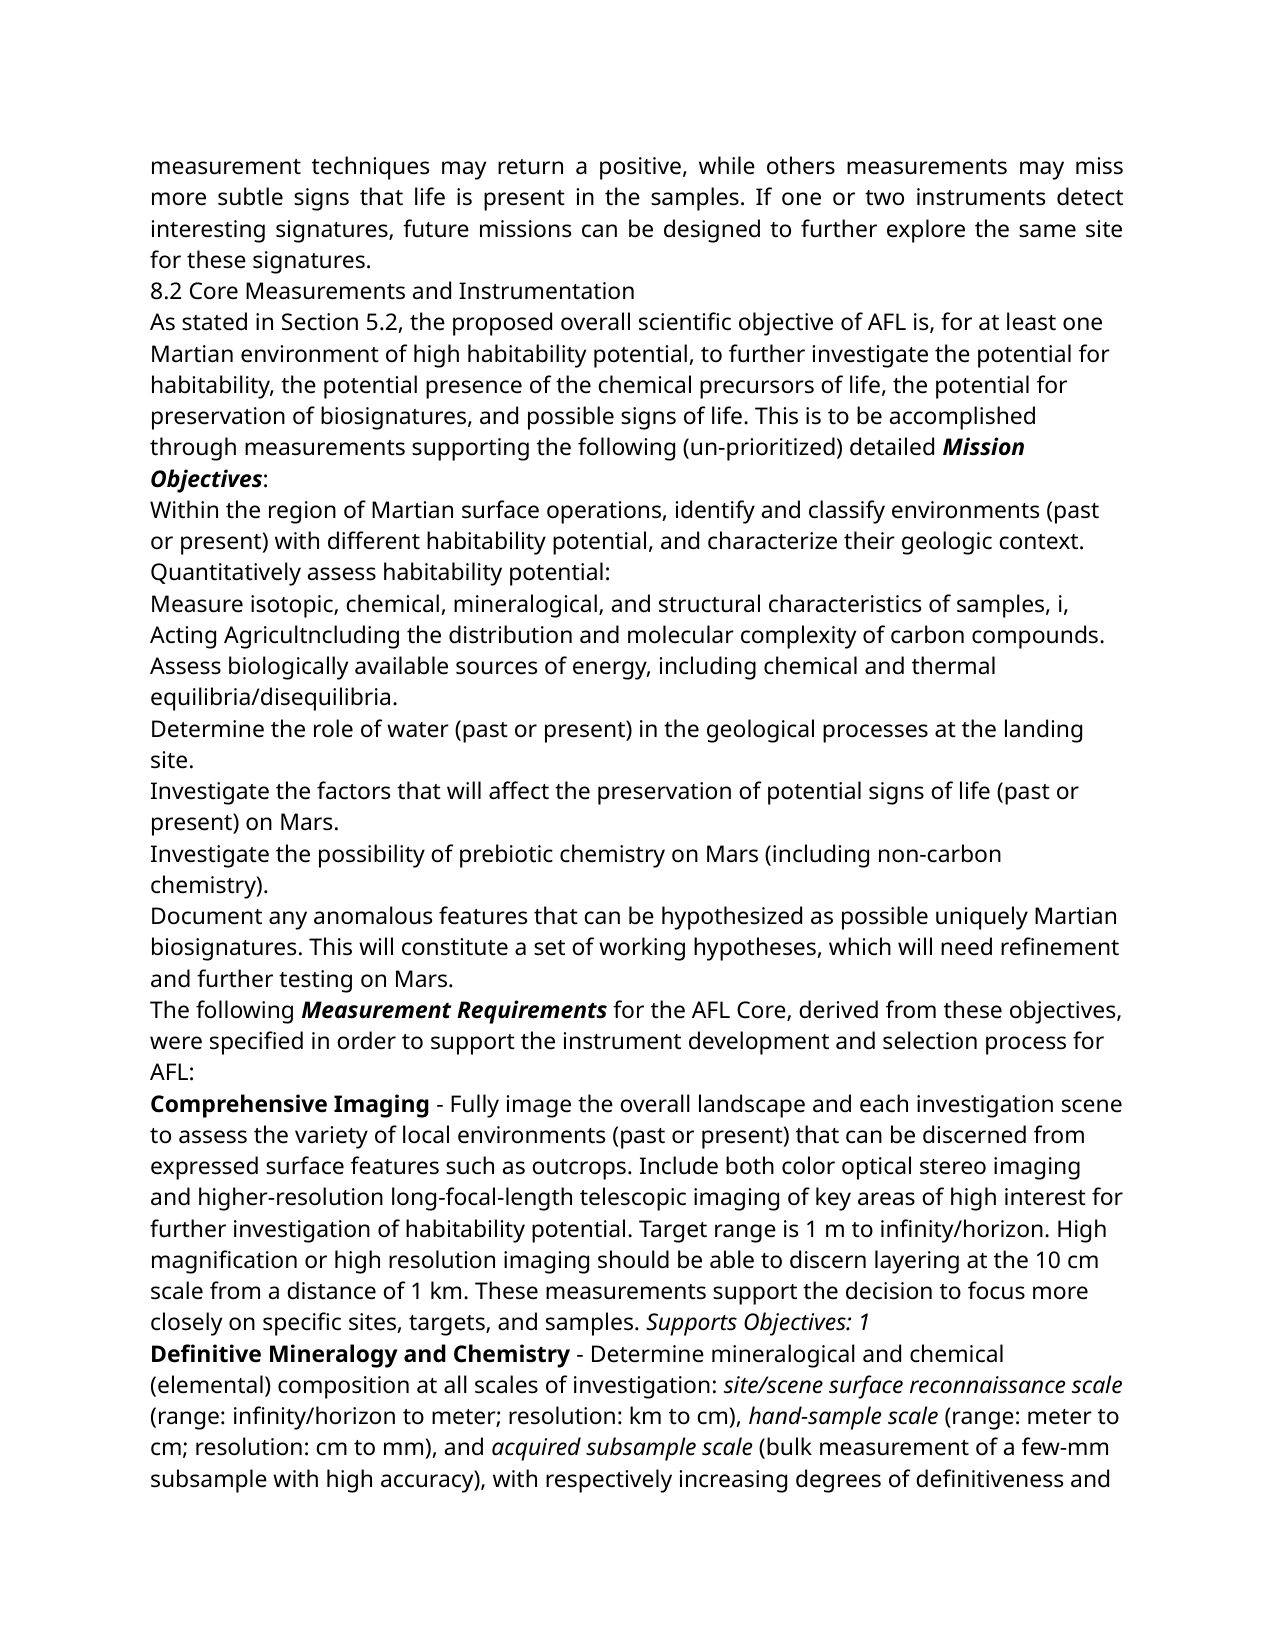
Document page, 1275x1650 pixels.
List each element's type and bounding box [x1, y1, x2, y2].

text [150, 150, 1125, 275]
